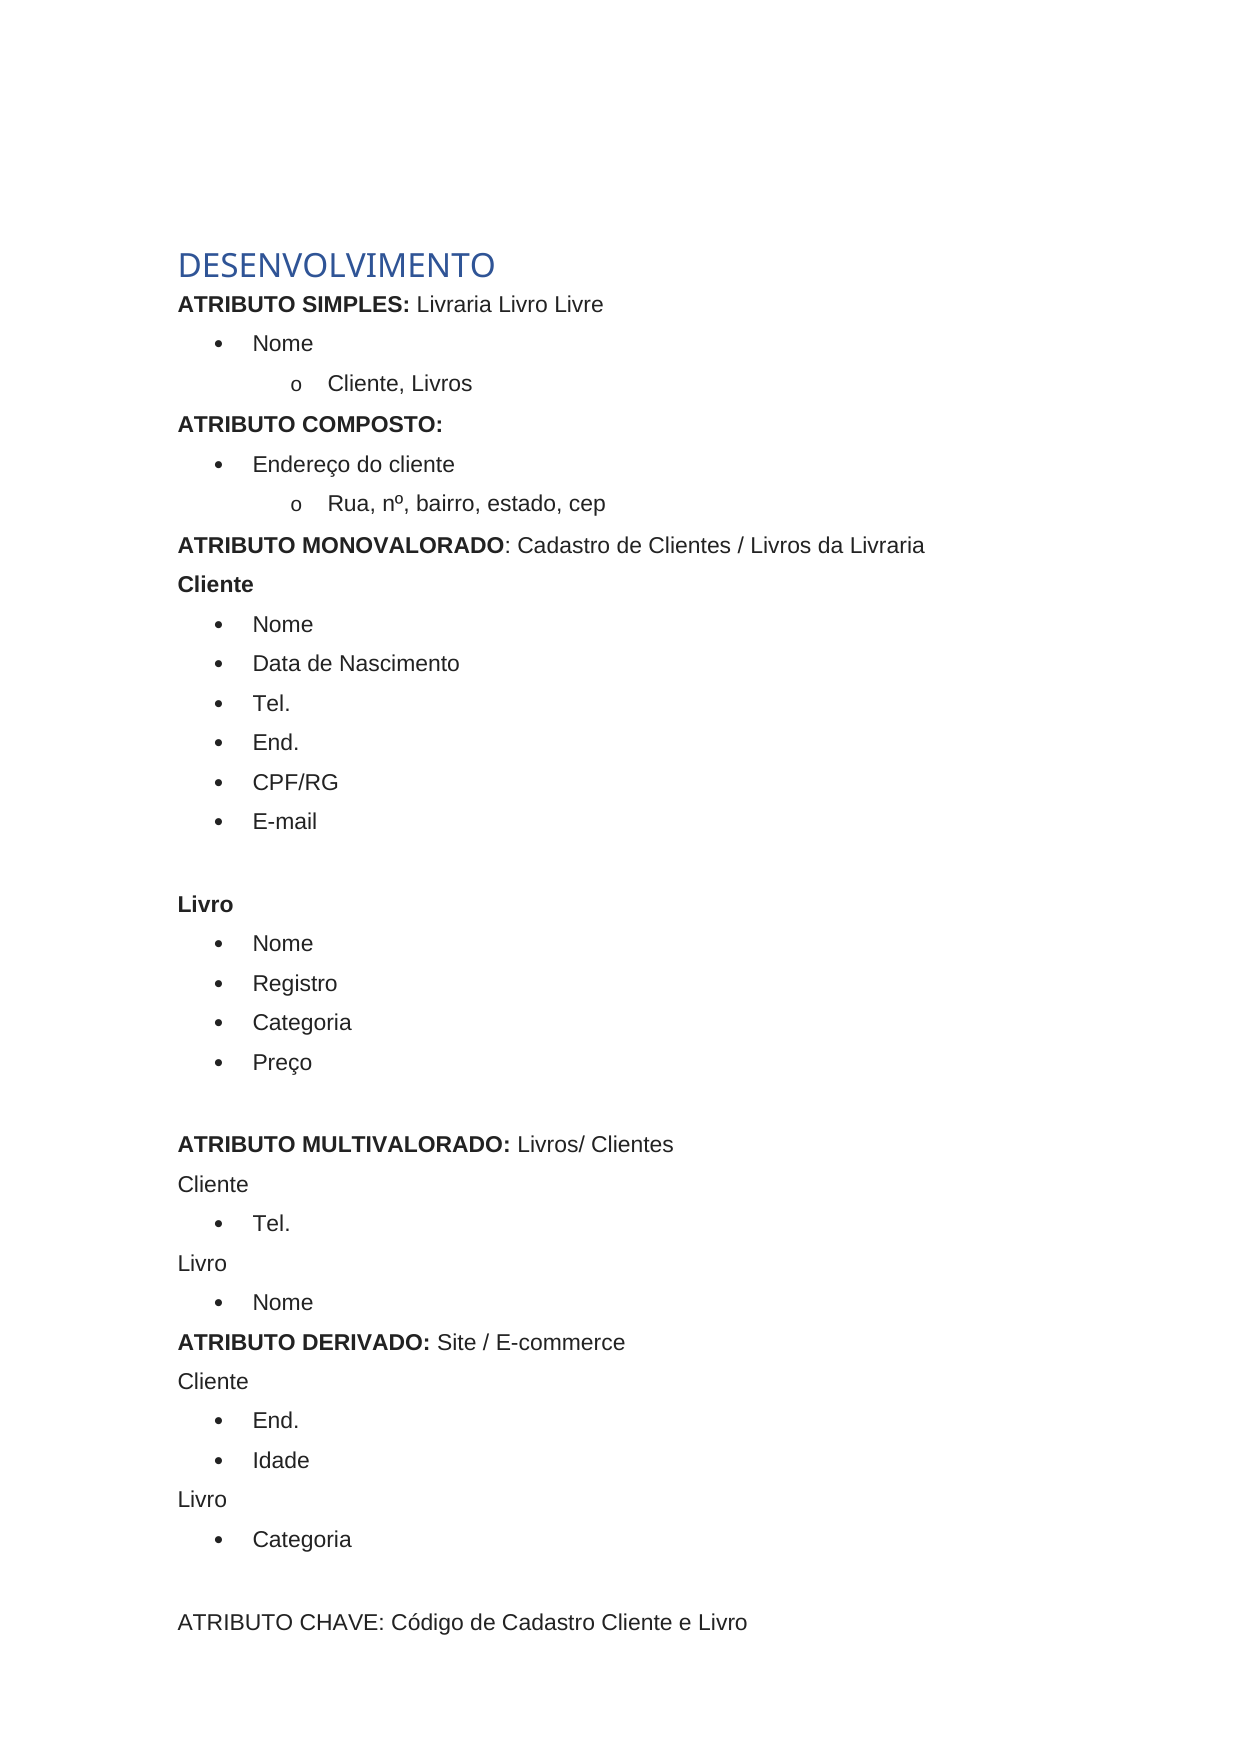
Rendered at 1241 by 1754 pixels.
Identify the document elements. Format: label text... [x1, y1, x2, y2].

list Categoria [215, 1526, 1122, 1552]
list Endereço do cliente [215, 451, 1122, 477]
text Livro [177, 1249, 1122, 1276]
text Cliente [177, 1368, 1122, 1394]
list Data de Nascimento [215, 650, 1122, 676]
text Livro [177, 1486, 1122, 1513]
list Nome [215, 611, 1122, 637]
text ATRIBUTO COMPOSTO: [177, 411, 1122, 437]
text Livro [177, 891, 1122, 917]
text ATRIBUTO CHAVE: Código de Cadastro Cliente e Livro [177, 1608, 1122, 1635]
list Registro [215, 969, 1122, 996]
list Preço [215, 1048, 1122, 1075]
text ATRIBUTO DERIVADO: Site / E-commerce [177, 1328, 1122, 1355]
list CPF/RG [215, 768, 1122, 795]
text Cliente [177, 571, 1122, 597]
list Idade [215, 1447, 1122, 1473]
list Tel. [215, 689, 1122, 716]
list End. [215, 729, 1122, 755]
list Categoria [215, 1009, 1122, 1035]
list Tel. [215, 1210, 1122, 1236]
list Nome [215, 1289, 1122, 1315]
list Cliente, Livros [290, 369, 1122, 397]
list Nome [215, 330, 1122, 356]
text Cliente [177, 1171, 1122, 1197]
list E-mail [215, 808, 1122, 834]
list End. [215, 1407, 1122, 1434]
text ATRIBUTO MULTIVALORADO: Livros/ Clientes [177, 1131, 1122, 1157]
list Nome [215, 930, 1122, 956]
list Rua, nº, bairro, estado, cep [290, 490, 1122, 518]
text ATRIBUTO SIMPLES: Livraria Livro Livre [177, 291, 1122, 317]
subtitle DESENVOLVIMENTO [177, 242, 1122, 287]
text ATRIBUTO MONOVALORADO: Cadastro de Clientes / Livros da Livraria [177, 532, 1122, 558]
